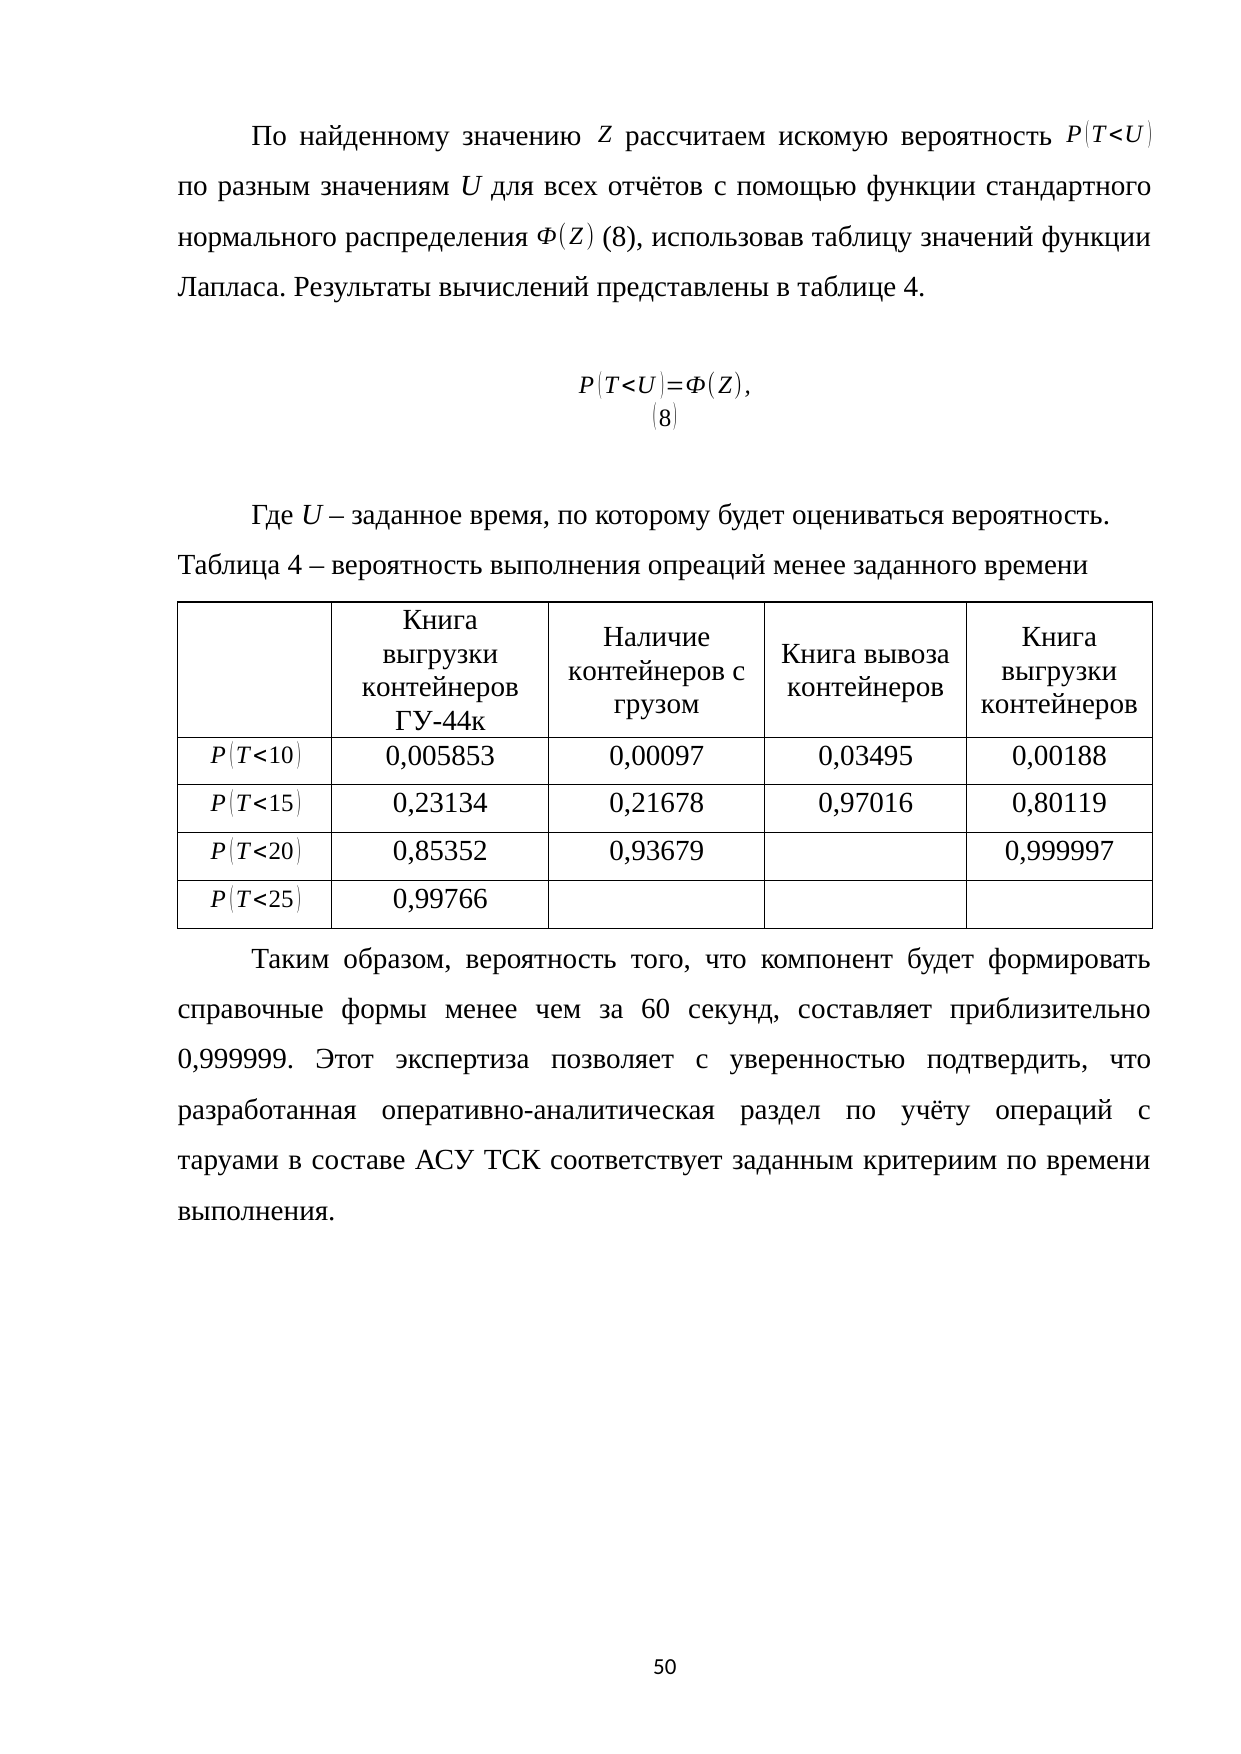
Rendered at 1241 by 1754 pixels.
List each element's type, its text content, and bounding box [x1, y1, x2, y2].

table_cell 0,999997 [967, 833, 1152, 880]
text Где U – заданное время, по которому будет оцениваться вероятность. [177, 497, 1152, 530]
text Таблица 4 – вероятность выполнения опреаций менее заданного времени [177, 547, 1152, 581]
table_cell [549, 881, 764, 927]
table_cell 0,00097 [549, 738, 764, 784]
table_cell [178, 738, 331, 784]
table_cell 0,00188 [967, 738, 1152, 784]
table_header Книга выгрузки контейнеров [967, 603, 1152, 737]
table_cell 0,005853 [332, 738, 548, 784]
table_cell 0,85352 [332, 833, 548, 880]
table_header Книга выгрузки контейнеров ГУ-44к [332, 603, 548, 737]
table_header Книга вывоза контейнеров [765, 603, 966, 737]
table_cell [765, 881, 966, 927]
table_cell 0,97016 [765, 785, 966, 832]
table_cell 0,80119 [967, 785, 1152, 832]
table_cell [178, 833, 331, 880]
table_cell [178, 881, 331, 927]
table_cell [765, 833, 966, 880]
table_cell 0,23134 [332, 785, 548, 832]
table_cell 0,99766 [332, 881, 548, 927]
text Таким образом, вероятность того, что компонент будет формировать справочные формы менее чем за 60 секунд, составляет приблизительно 0,999999. Этот экспертиза позволяет с уверенностью подтвердить, что разработанная оперативно-аналитическая раздел по учёту операций с таруами в составе АСУ ТСК соответствует заданным критериим по времени выполнения. [177, 941, 1152, 1226]
text По найденному значению рассчитаем искомую вероятность по разным значениям U для всех отчётов c помощью функции стандартного нормального распределения (8), использовав таблицу значений функции Лапласа. Результаты вычислений представлены в таблице 4. [177, 118, 1152, 303]
table_cell 0,93679 [549, 833, 764, 880]
table_header Наличие контейнеров с грузом [549, 603, 764, 737]
table_cell 0,21678 [549, 785, 764, 832]
table_cell 0,03495 [765, 738, 966, 784]
table_header [178, 603, 331, 737]
table_cell [967, 881, 1152, 927]
table_cell [178, 785, 331, 832]
